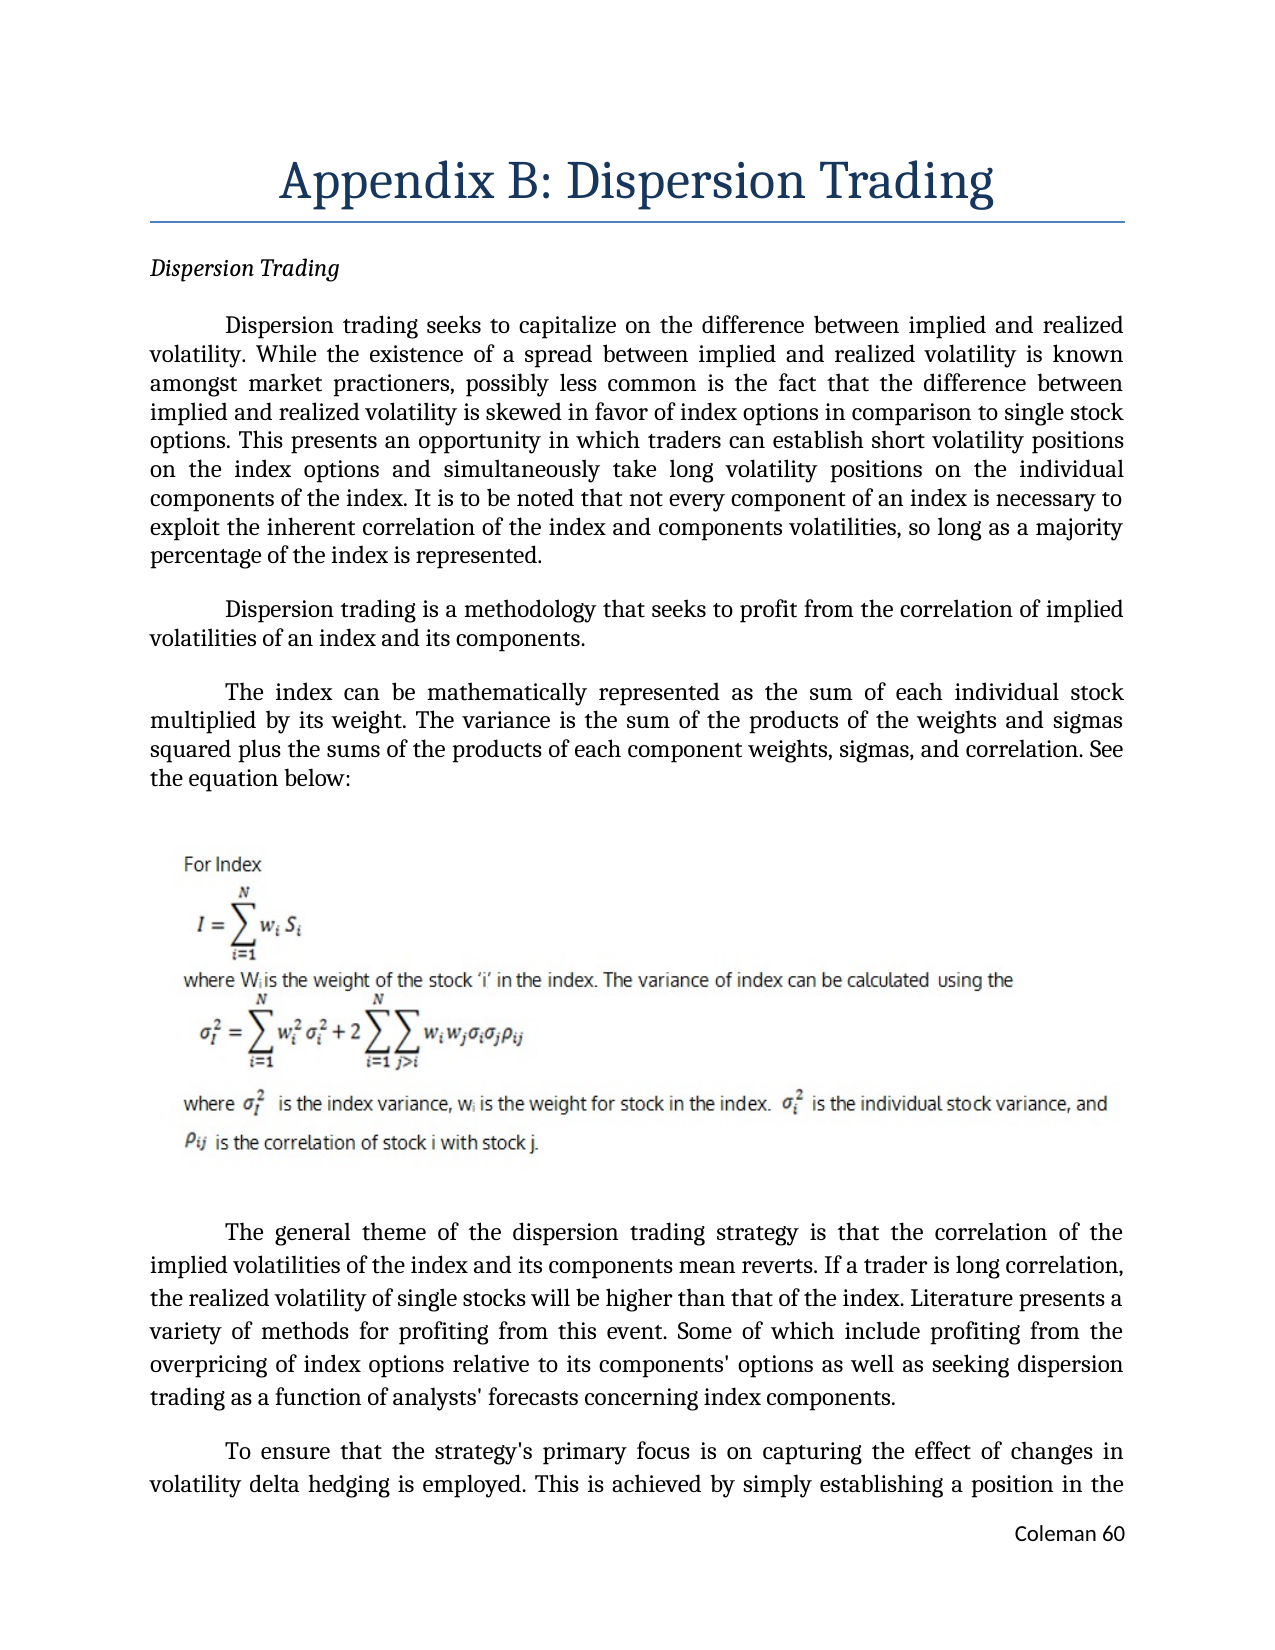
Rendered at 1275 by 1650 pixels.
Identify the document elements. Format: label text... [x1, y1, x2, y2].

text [150, 1437, 1125, 1499]
title Appendix B: Dispersion Trading [150, 150, 1125, 221]
text Dispersion Trading [150, 254, 1125, 283]
text The general theme of the dispersion trading strategy is that the correlation of the implied volatilities of the index and its components mean reverts. If a trader is long correlation, the realized volatility of single stocks will be higher than that of the index. Literature presents a variety of methods for profiting from this event. Some of which include profiting from the overpricing of index options relative to its components' options as well as seeking dispersion trading as a function of analysts' forecasts concerning index components. [150, 1218, 1125, 1412]
text Dispersion trading seeks to capitalize on the difference between implied and realized volatility. While the existence of a spread between implied and realized volatility is known amongst market practioners, possibly less common is the fact that the difference between implied and realized volatility is skewed in favor of index options in comparison to single stock options. This presents an opportunity in which traders can establish short volatility positions on the index options and simultaneously take long volatility positions on the individual components of the index. It is to be noted that not every component of an index is necessary to exploit the inherent correlation of the index and components volatilities, so long as a majority percentage of the index is represented. [150, 311, 1125, 570]
text Dispersion trading is a methodology that seeks to profit from the correlation of implied volatilities of an index and its components. [150, 595, 1125, 653]
text The index can be mathematically represented as the sum of each individual stock multiplied by its weight. The variance is the sum of the products of the weights and sigmas squared plus the sums of the products of each component weights, sigmas, and correlation. See the equation below: [150, 678, 1125, 793]
picture [150, 846, 1125, 1194]
